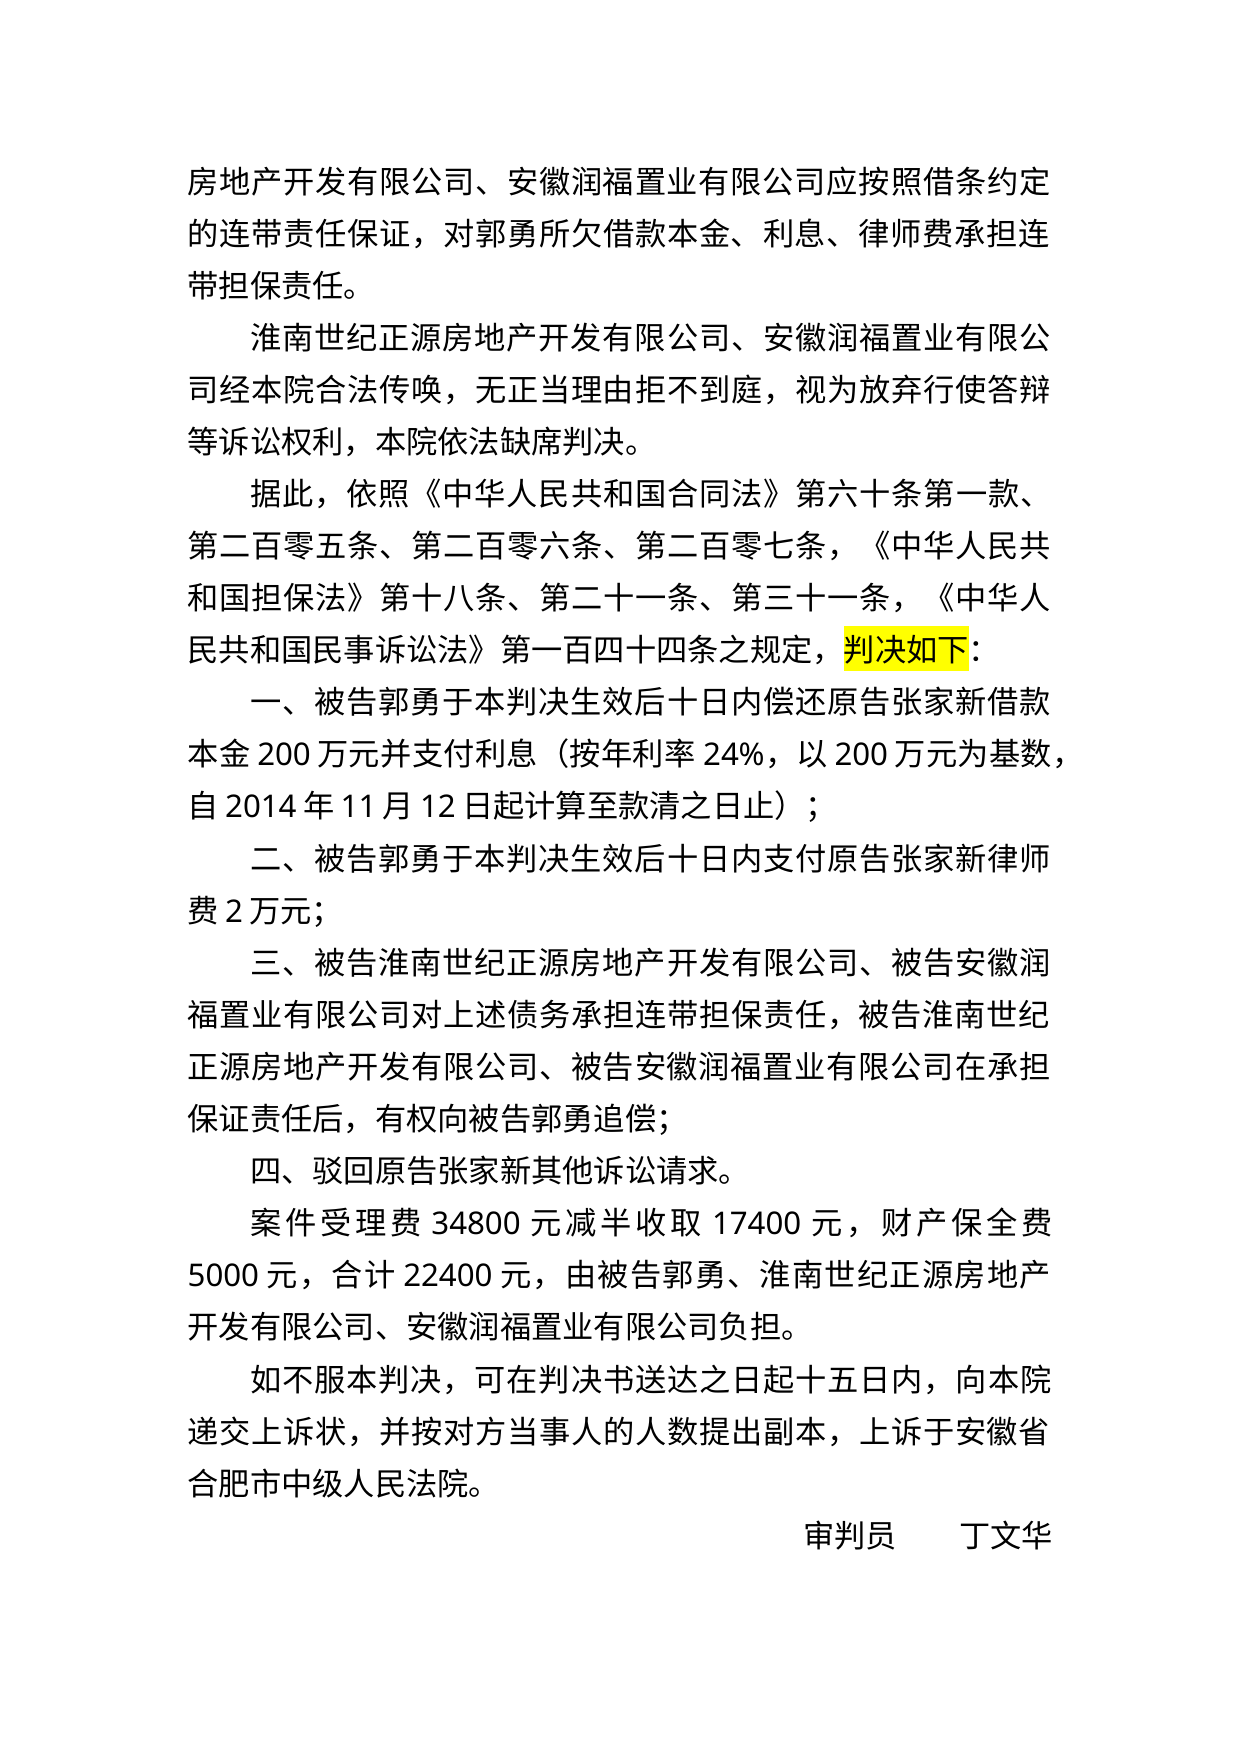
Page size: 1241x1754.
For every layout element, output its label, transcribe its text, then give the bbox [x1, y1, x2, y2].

text 如不服本判决，可在判决书送达之日起十五日内，向本院递交上诉状，并按对方当事人的人数提出副本，上诉于安徽省合肥市中级人民法院。 [187, 1348, 1053, 1504]
text 审判员 丁文华 [187, 1504, 1053, 1556]
text 据此，依照《中华人民共和国合同法》第六十条第一款、第二百零五条、第二百零六条、第二百零七条，《中华人民共和国担保法》第十八条、第二十一条、第三十一条，《中华人民共和国民事诉讼法》第一百四十四条之规定，判决如下： [187, 462, 1053, 671]
text 淮南世纪正源房地产开发有限公司、安徽润福置业有限公司经本院合法传唤，无正当理由拒不到庭，视为放弃行使答辩等诉讼权利，本院依法缺席判决。 [187, 306, 1053, 462]
text 二、被告郭勇于本判决生效后十日内支付原告张家新律师费2万元； [187, 827, 1053, 931]
text 案件受理费34800元减半收取17400元，财产保全费5000元，合计22400元，由被告郭勇、淮南世纪正源房地产开发有限公司、安徽润福置业有限公司负担。 [187, 1192, 1053, 1348]
text 三、被告淮南世纪正源房地产开发有限公司、被告安徽润福置业有限公司对上述债务承担连带担保责任，被告淮南世纪正源房地产开发有限公司、被告安徽润福置业有限公司在承担保证责任后，有权向被告郭勇追偿； [187, 931, 1053, 1139]
text 四、驳回原告张家新其他诉讼请求。 [187, 1139, 1053, 1192]
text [187, 150, 1053, 306]
text 一、被告郭勇于本判决生效后十日内偿还原告张家新借款本金200万元并支付利息（按年利率24%，以200万元为基数，自2014年11月12日起计算至款清之日止）； [187, 671, 1053, 827]
